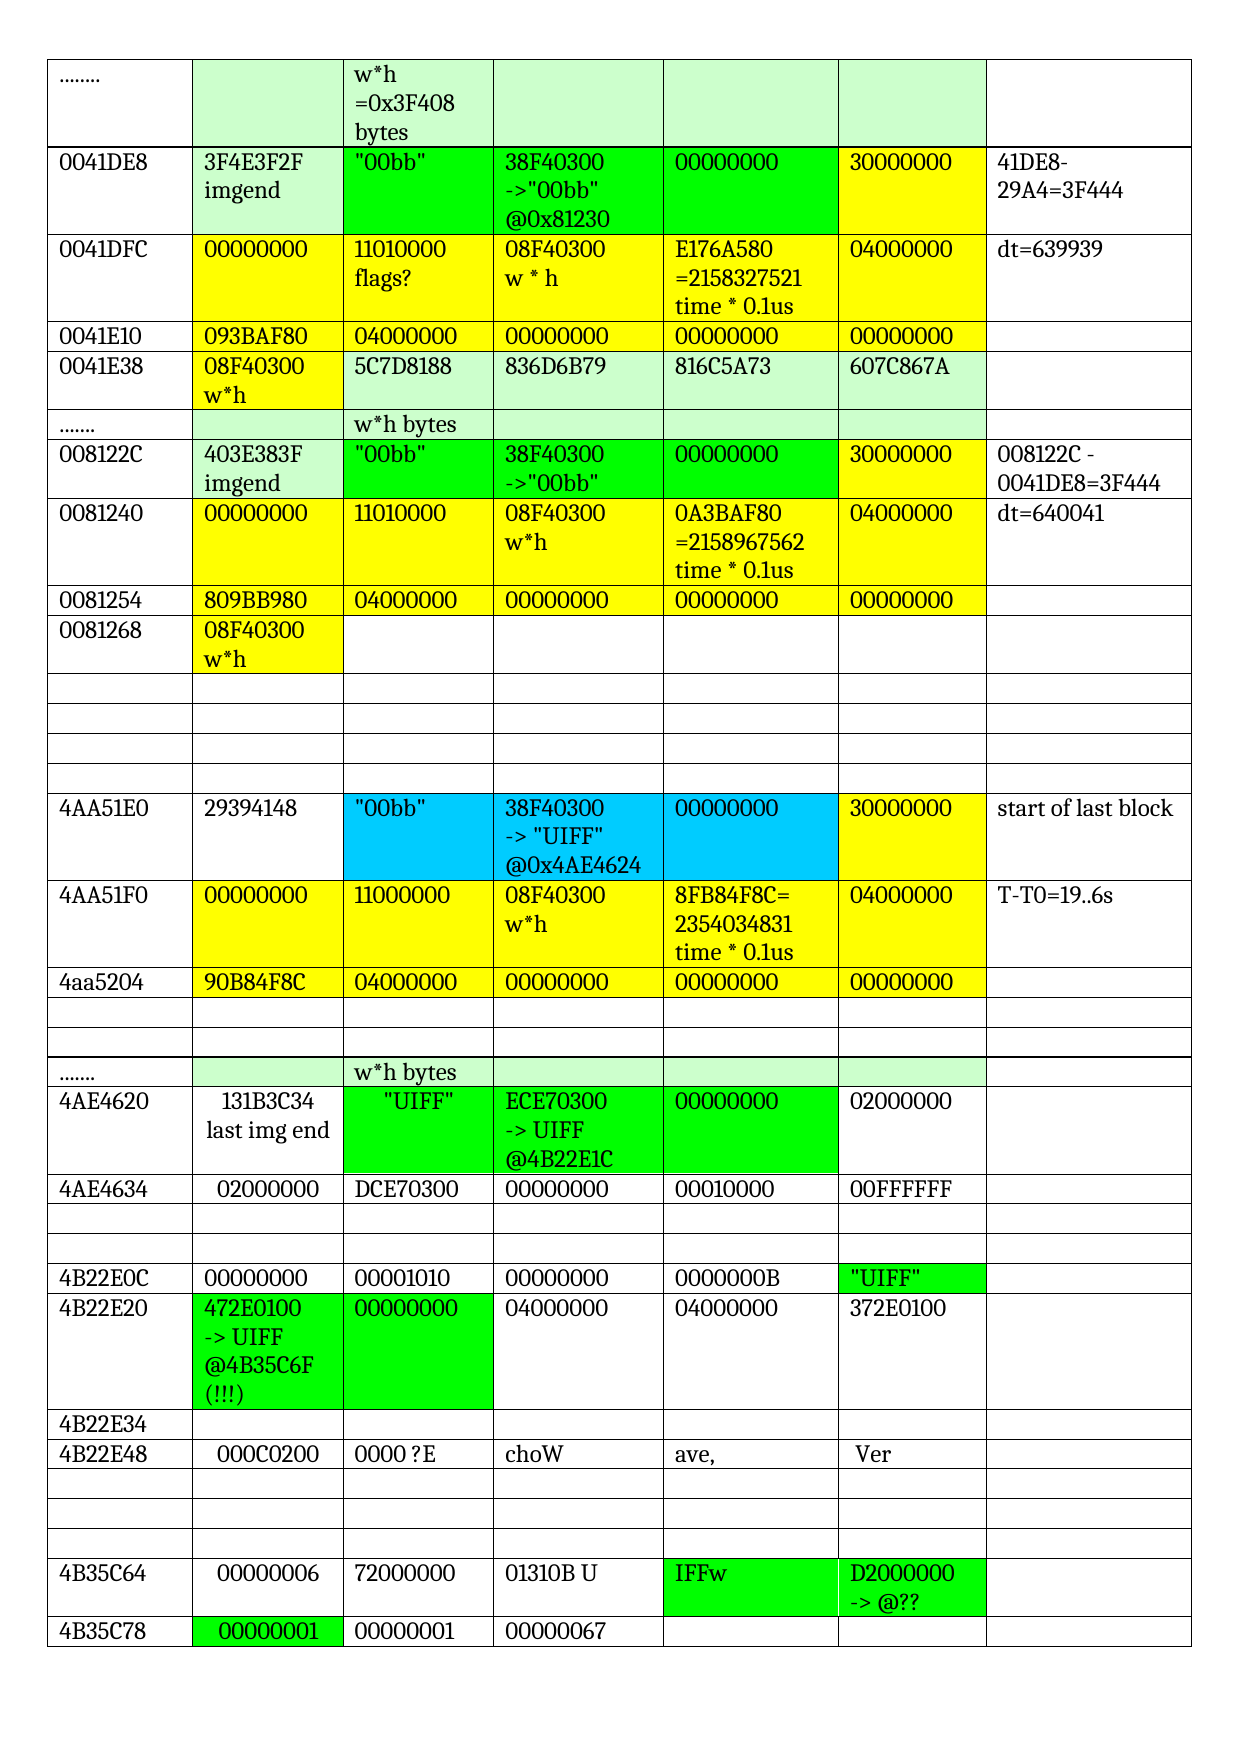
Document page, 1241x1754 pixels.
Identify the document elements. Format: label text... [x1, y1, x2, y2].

table_cell 00000000 [664, 148, 838, 234]
table_cell 4B35C78 [48, 1617, 192, 1646]
table_cell [987, 1028, 1191, 1056]
table_cell [664, 1058, 838, 1086]
table_cell [987, 1058, 1191, 1086]
table_cell 41DE8-29A4=3F444 [987, 148, 1191, 234]
table_cell 403E383F imgend [193, 440, 343, 498]
table_cell 04000000 [494, 1294, 663, 1409]
table_cell 08F40300 w*h [494, 881, 663, 967]
table_cell "00bb" [344, 794, 493, 880]
table_cell [987, 674, 1191, 703]
table_cell 0041E10 [48, 322, 192, 351]
table_cell [494, 1234, 663, 1263]
table_cell [193, 674, 343, 703]
table_cell 5C7D8188 [344, 352, 493, 409]
table_cell D2000000 -> @?? [839, 1559, 986, 1616]
table_cell [48, 1028, 192, 1056]
table_cell [344, 764, 493, 792]
table_cell [839, 704, 986, 733]
table_cell [193, 1529, 343, 1558]
table_cell 00000000 [664, 586, 838, 615]
table_cell 00000000 [664, 1087, 838, 1173]
table_cell [494, 1499, 663, 1528]
table_cell [987, 322, 1191, 351]
table_cell 02000000 [193, 1175, 343, 1203]
table_cell 38F40300 ->"00bb" @0x81230 [494, 148, 663, 234]
table_cell 00000067 [494, 1617, 663, 1646]
table_cell 00000006 [193, 1559, 343, 1616]
table_cell [193, 764, 343, 792]
table_cell [987, 1175, 1191, 1203]
table_cell [987, 1469, 1191, 1498]
table_cell [839, 1204, 986, 1233]
table_cell 4AE4634 [48, 1175, 192, 1203]
table_cell 00000000 [664, 440, 838, 498]
table_cell [344, 1204, 493, 1233]
table_cell [987, 1264, 1191, 1293]
table_cell [193, 1499, 343, 1528]
table_cell 00000000 [494, 586, 663, 615]
table_cell [48, 734, 192, 763]
table_cell [839, 734, 986, 763]
table_cell [664, 1028, 838, 1056]
table_cell 372E0100 [839, 1294, 986, 1409]
table_cell 00000000 [494, 1264, 663, 1293]
table_cell 29394148 [193, 794, 343, 880]
table_cell 30000000 [839, 794, 986, 880]
table_cell 04000000 [344, 322, 493, 351]
table_cell 04000000 [344, 968, 493, 997]
table_cell [987, 1204, 1191, 1233]
table_cell [494, 1058, 663, 1086]
table_cell 11000000 [344, 881, 493, 967]
table_cell [839, 1469, 986, 1498]
table_cell [839, 1410, 986, 1438]
table_cell 38F40300 ->"00bb" [494, 440, 663, 498]
table_cell 0000 ?E [344, 1440, 493, 1468]
table_cell [839, 1499, 986, 1528]
table_cell [494, 60, 663, 146]
table_cell 08F40300 w * h [494, 235, 663, 321]
table_cell [987, 1410, 1191, 1438]
table_cell [344, 1469, 493, 1498]
table_cell 000C0200 [193, 1440, 343, 1468]
table_cell [987, 764, 1191, 792]
table_cell [494, 704, 663, 733]
table_cell choW [494, 1440, 663, 1468]
table_cell 4AA51F0 [48, 881, 192, 967]
table_cell 0041E38 [48, 352, 192, 409]
table_cell 04000000 [839, 235, 986, 321]
table_cell [494, 734, 663, 763]
table_cell [987, 1529, 1191, 1558]
table_cell [344, 1028, 493, 1056]
table_cell 4B22E0C [48, 1264, 192, 1293]
table_cell [193, 1469, 343, 1498]
table_cell 30000000 [839, 148, 986, 234]
table_cell [839, 60, 986, 146]
table_cell [987, 410, 1191, 439]
table_cell [48, 1204, 192, 1233]
table_cell [664, 764, 838, 792]
table_cell w*h =0x3F408 bytes [344, 60, 493, 146]
table_cell [987, 998, 1191, 1027]
table_cell 72000000 [344, 1559, 493, 1616]
table_cell 00000000 [193, 881, 343, 967]
table_cell [494, 998, 663, 1027]
table_cell 00000000 [344, 1294, 493, 1409]
table_cell 4AE4620 [48, 1087, 192, 1173]
table_cell "UIFF" [344, 1087, 493, 1173]
table_cell [48, 1469, 192, 1498]
table_cell 38F40300 -> "UIFF" @0x4AE4624 [494, 794, 663, 880]
table_cell [664, 1410, 838, 1438]
table_cell [494, 1410, 663, 1438]
table_cell 131B3C34 last img end [193, 1087, 343, 1173]
table_cell [494, 1028, 663, 1056]
table_cell dt=639939 [987, 235, 1191, 321]
table_cell [664, 734, 838, 763]
table_cell T-T0=19..6s [987, 881, 1191, 967]
table_cell [664, 60, 838, 146]
table_cell 00000001 [344, 1617, 493, 1646]
table_cell 0041DFC [48, 235, 192, 321]
table_cell [344, 734, 493, 763]
table_cell [48, 674, 192, 703]
table_cell 04000000 [664, 1294, 838, 1409]
table_cell [987, 734, 1191, 763]
table_cell [987, 968, 1191, 997]
table_cell ave, [664, 1440, 838, 1468]
table_cell ECE70300 -> UIFF @4B22E1C [494, 1087, 663, 1173]
table_cell 00000000 [494, 968, 663, 997]
table_cell [344, 1499, 493, 1528]
table_cell 00000000 [839, 322, 986, 351]
table_cell 809BB980 [193, 586, 343, 615]
table_cell [839, 1058, 986, 1086]
table_cell [664, 616, 838, 673]
table_cell [344, 674, 493, 703]
table_cell [987, 1499, 1191, 1528]
table_cell 00010000 [664, 1175, 838, 1203]
table_cell [494, 674, 663, 703]
table_cell [987, 1617, 1191, 1646]
table_cell 00000000 [494, 1175, 663, 1203]
table_cell [344, 704, 493, 733]
table_cell [987, 60, 1191, 146]
table_cell 01310B U [494, 1559, 663, 1616]
table_cell 4aa5204 [48, 968, 192, 997]
table_cell IFFw [664, 1559, 838, 1616]
table_cell 4B22E34 [48, 1410, 192, 1438]
table_cell [48, 1529, 192, 1558]
table_cell [664, 410, 838, 439]
table_cell "UIFF" [839, 1264, 986, 1293]
table_cell 02000000 [839, 1087, 986, 1173]
table_cell [987, 1294, 1191, 1409]
table_cell [987, 352, 1191, 409]
table_cell [193, 1234, 343, 1263]
table_cell 11010000 flags? [344, 235, 493, 321]
table_cell 00000000 [494, 322, 663, 351]
table_cell [193, 1410, 343, 1438]
table_cell 836D6B79 [494, 352, 663, 409]
table_cell [193, 1204, 343, 1233]
table_cell [344, 1529, 493, 1558]
table_cell 472E0100 -> UIFF @4B35C6F (!!!) [193, 1294, 343, 1409]
table_cell [987, 1559, 1191, 1616]
table_cell [839, 616, 986, 673]
table_cell dt=640041 [987, 499, 1191, 585]
table_cell [664, 998, 838, 1027]
table_cell [987, 1234, 1191, 1263]
table_cell 0000000B [664, 1264, 838, 1293]
table_cell [344, 1410, 493, 1438]
table_cell 4B22E48 [48, 1440, 192, 1468]
table_cell [193, 998, 343, 1027]
table_cell 0A3BAF80 =2158967562 time * 0.1us [664, 499, 838, 585]
table_cell [344, 616, 493, 673]
table_cell [48, 704, 192, 733]
table_cell [494, 1529, 663, 1558]
table_cell [839, 674, 986, 703]
table_cell 00000000 [839, 586, 986, 615]
table_cell [664, 1529, 838, 1558]
table_cell 00000000 [664, 322, 838, 351]
table_cell 607C867A [839, 352, 986, 409]
table_cell 00000000 [664, 794, 838, 880]
table_cell 0041DE8 [48, 148, 192, 234]
table_cell [987, 616, 1191, 673]
table_cell 00000001 [193, 1617, 343, 1646]
table_cell 0081268 [48, 616, 192, 673]
table_cell [987, 704, 1191, 733]
table_cell 093BAF80 [193, 322, 343, 351]
table_cell 08F40300 w*h [494, 499, 663, 585]
table_cell w*h bytes [344, 1058, 493, 1086]
table_cell 00001010 [344, 1264, 493, 1293]
table_cell [193, 704, 343, 733]
table_cell 08F40300 w*h [193, 352, 343, 409]
table_cell [839, 1617, 986, 1646]
table_cell 00000000 [664, 968, 838, 997]
table_cell [839, 1028, 986, 1056]
table_cell 00000000 [193, 1264, 343, 1293]
table_cell DCE70300 [344, 1175, 493, 1203]
table_cell [344, 1234, 493, 1263]
table_cell [344, 998, 493, 1027]
table_cell [839, 1529, 986, 1558]
table_cell 04000000 [344, 586, 493, 615]
table_cell [839, 410, 986, 439]
table_cell [193, 60, 343, 146]
table_cell [48, 764, 192, 792]
table_cell 0081240 [48, 499, 192, 585]
table_cell 0081254 [48, 586, 192, 615]
table_cell Ver [839, 1440, 986, 1468]
table_cell [987, 1087, 1191, 1173]
table_cell [839, 998, 986, 1027]
table_cell [664, 674, 838, 703]
table_cell ........ [48, 60, 192, 146]
table_cell "00bb" [344, 148, 493, 234]
table_cell 816C5A73 [664, 352, 838, 409]
table_cell ....... [48, 1058, 192, 1086]
table_cell [664, 1617, 838, 1646]
table_cell 00000000 [193, 499, 343, 585]
table_cell 3F4E3F2F imgend [193, 148, 343, 234]
table_cell [839, 764, 986, 792]
table_cell [839, 1234, 986, 1263]
table_cell 008122C - 0041DE8=3F444 [987, 440, 1191, 498]
table_cell "00bb" [344, 440, 493, 498]
table_cell [193, 410, 343, 439]
table_cell 90B84F8C [193, 968, 343, 997]
table_cell E176A580 =2158327521 time * 0.1us [664, 235, 838, 321]
table_cell 4B35C64 [48, 1559, 192, 1616]
table_cell 8FB84F8C= 2354034831 time * 0.1us [664, 881, 838, 967]
table_cell [494, 410, 663, 439]
table_cell ....... [48, 410, 192, 439]
table_cell [664, 704, 838, 733]
table_cell [664, 1469, 838, 1498]
table_cell 008122C [48, 440, 192, 498]
table_cell 11010000 [344, 499, 493, 585]
table_cell 08F40300 w*h [193, 616, 343, 673]
table_cell [48, 998, 192, 1027]
table_cell [193, 1058, 343, 1086]
table_cell 00000000 [839, 968, 986, 997]
table_cell 04000000 [839, 881, 986, 967]
table_cell 00FFFFFF [839, 1175, 986, 1203]
table_cell [987, 586, 1191, 615]
table_cell [494, 1204, 663, 1233]
table_cell [494, 764, 663, 792]
table_cell [987, 1440, 1191, 1468]
table_cell [494, 616, 663, 673]
table_cell 00000000 [193, 235, 343, 321]
table_cell [48, 1499, 192, 1528]
table_cell [664, 1234, 838, 1263]
table_cell [664, 1499, 838, 1528]
table_cell [193, 734, 343, 763]
table_cell 4AA51E0 [48, 794, 192, 880]
table_cell 04000000 [839, 499, 986, 585]
table_cell w*h bytes [344, 410, 493, 439]
table_cell 4B22E20 [48, 1294, 192, 1409]
table_cell 30000000 [839, 440, 986, 498]
table_cell [193, 1028, 343, 1056]
table_cell [494, 1469, 663, 1498]
table_cell [664, 1204, 838, 1233]
table_cell [48, 1234, 192, 1263]
table_cell start of last block [987, 794, 1191, 880]
